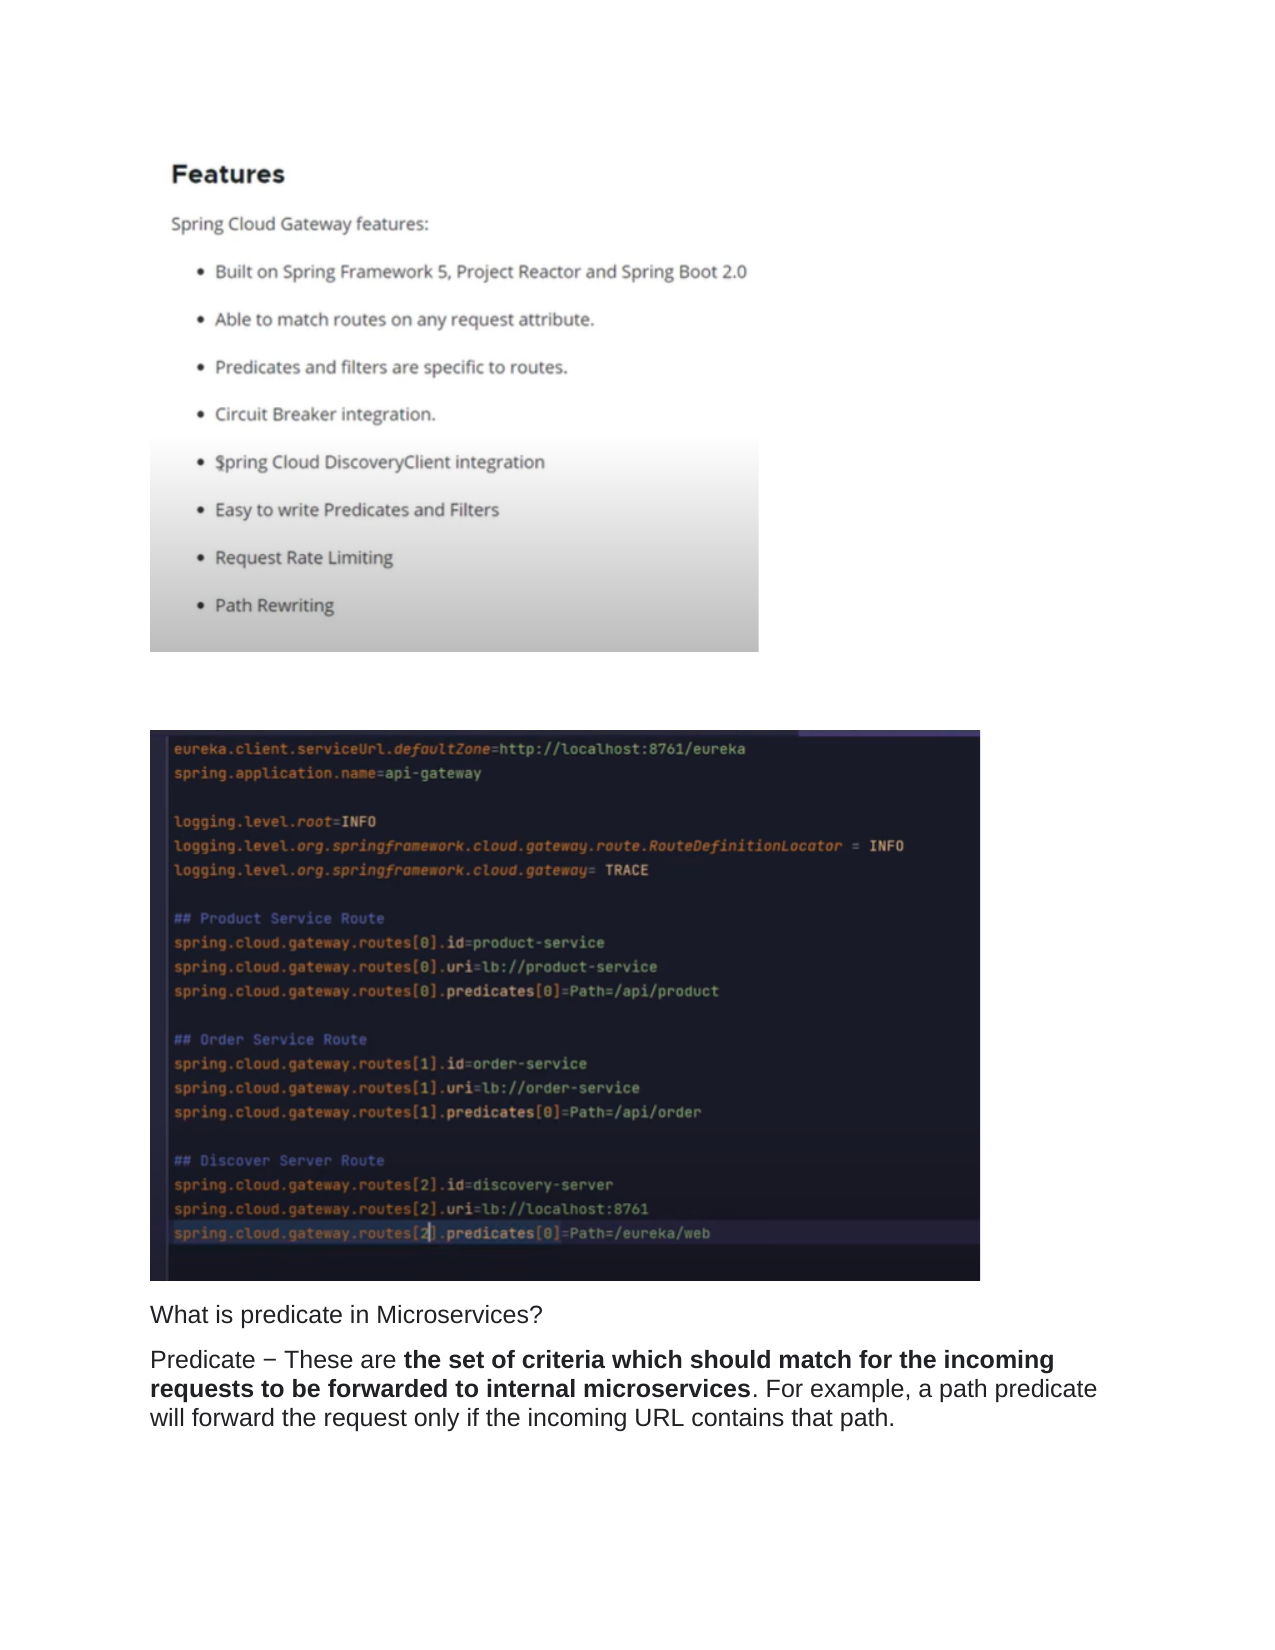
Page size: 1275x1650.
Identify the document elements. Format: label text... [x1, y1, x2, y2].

text What is predicate in Microservices? [150, 1300, 1125, 1328]
text Predicate − These are the set of criteria which should match for the incoming requests to be forwarded to internal microservices. For example, a path predicate will forward the request only if the incoming URL contains that path. [150, 1345, 1125, 1431]
